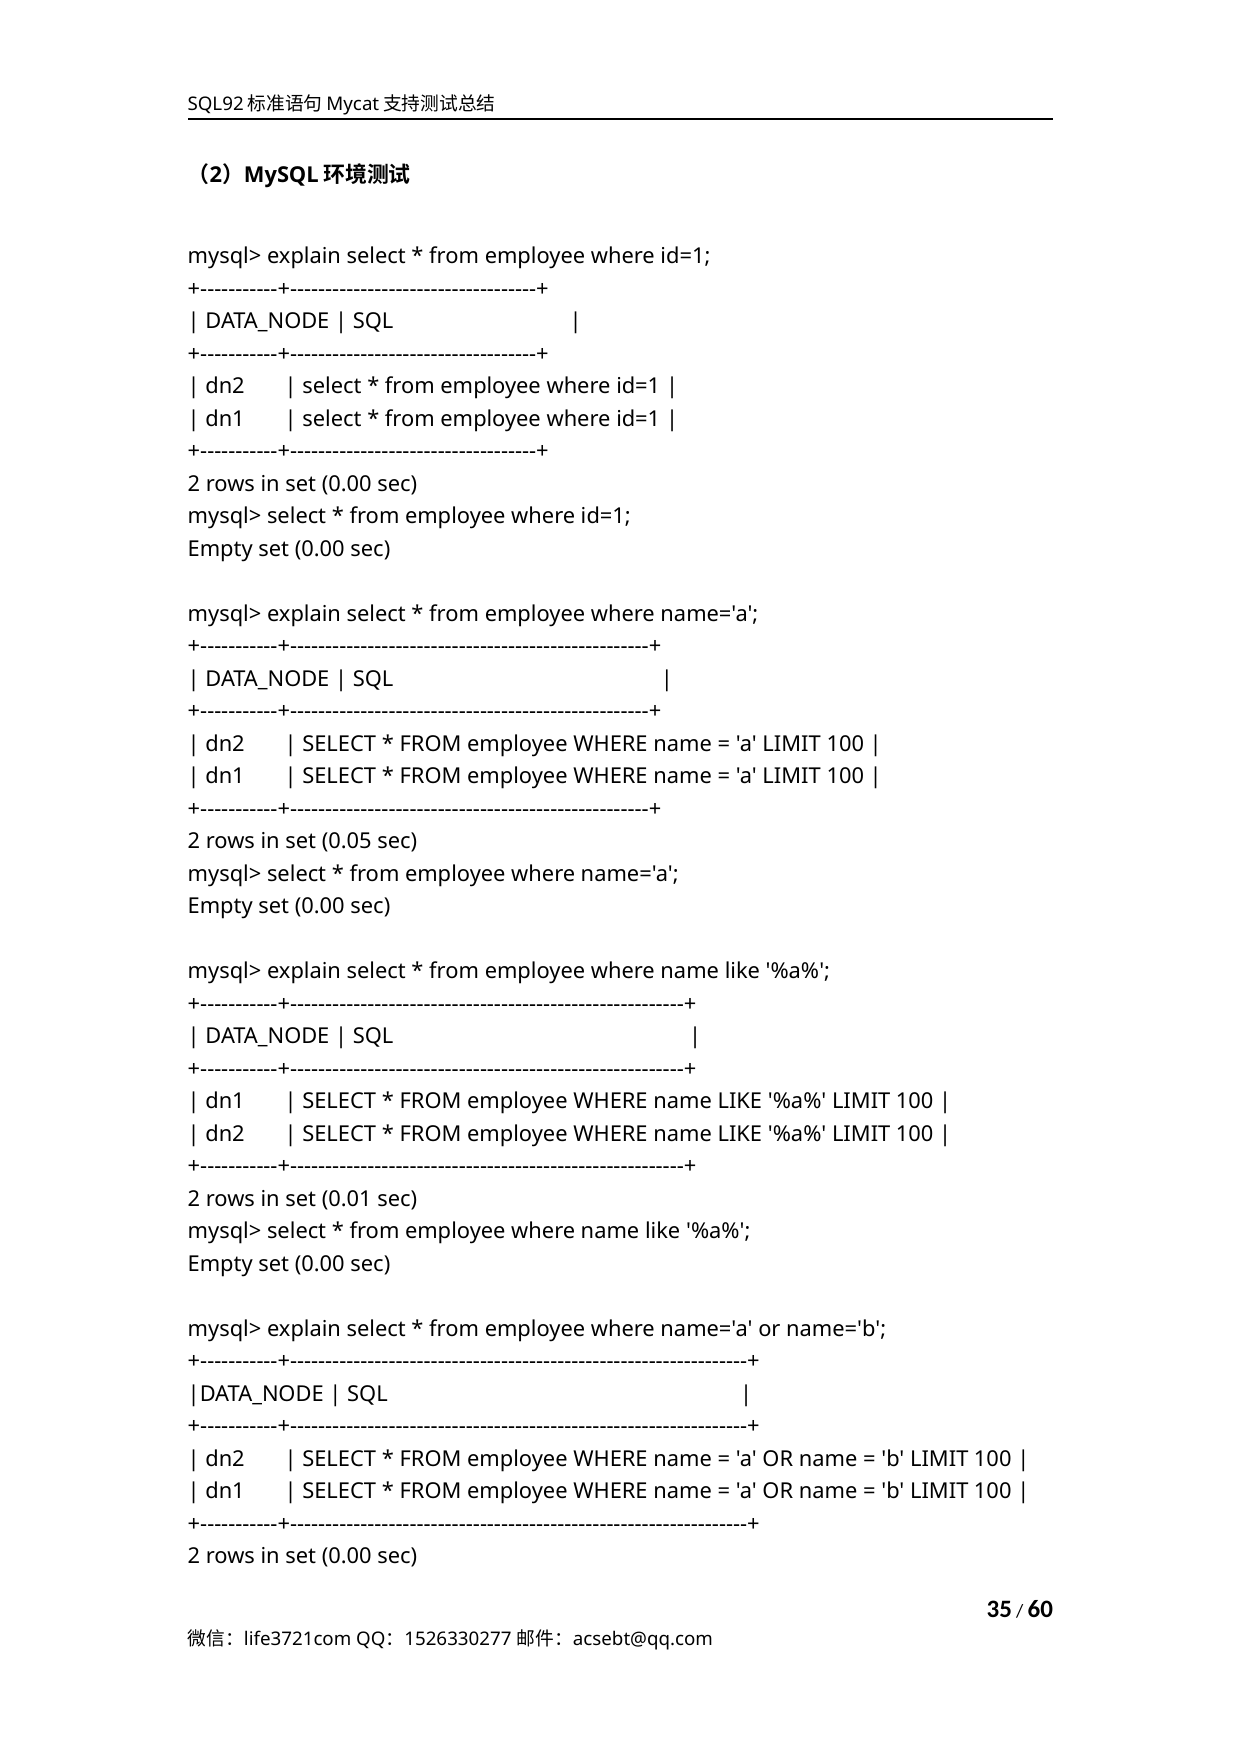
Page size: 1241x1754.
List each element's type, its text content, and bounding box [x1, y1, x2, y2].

text 2 rows in set (0.01 sec) [187, 1182, 1053, 1214]
text 2 rows in set (0.00 sec) [187, 467, 1053, 499]
text | dn1 | SELECT * FROM employee WHERE name = 'a' LIMIT 100 | [187, 759, 1053, 792]
text mysql> select * from employee where id=1; [187, 499, 1053, 532]
text mysql> select * from employee where name='a'; [187, 857, 1053, 889]
text +-----------+---------------------------------------------------+ [187, 694, 1053, 727]
text | dn1 | SELECT * FROM employee WHERE name = 'a' OR name = 'b' LIMIT 100 | [187, 1474, 1053, 1507]
text +-----------+-----------------------------------+ [187, 337, 1053, 369]
text +-----------+---------------------------------------------------+ [187, 629, 1053, 662]
text +-----------+-----------------------------------------------------------------+ [187, 1344, 1053, 1377]
text | DATA_NODE | SQL | [187, 304, 1053, 337]
text 2 rows in set (0.00 sec) [187, 1539, 1053, 1572]
text mysql> explain select * from employee where name='a'; [187, 597, 1053, 629]
text | dn2 | SELECT * FROM employee WHERE name = 'a' OR name = 'b' LIMIT 100 | [187, 1442, 1053, 1474]
text | dn1 | select * from employee where id=1 | [187, 402, 1053, 434]
text |DATA_NODE | SQL | [187, 1377, 1053, 1409]
text +-----------+-----------------------------------+ [187, 434, 1053, 467]
text mysql> select * from employee where name like '%a%'; [187, 1214, 1053, 1247]
subtitle （2）MySQL环境测试 [187, 156, 1053, 189]
text +-----------+-----------------------------------------------------------------+ [187, 1507, 1053, 1539]
text mysql> explain select * from employee where name='a' or name='b'; [187, 1312, 1053, 1344]
text 2 rows in set (0.05 sec) [187, 824, 1053, 857]
text +-----------+---------------------------------------------------+ [187, 792, 1053, 824]
text mysql> explain select * from employee where name like '%a%'; [187, 954, 1053, 987]
text Empty set (0.00 sec) [187, 532, 1053, 564]
text | dn1 | SELECT * FROM employee WHERE name LIKE '%a%' LIMIT 100 | [187, 1084, 1053, 1117]
text | DATA_NODE | SQL | [187, 1019, 1053, 1052]
text Empty set (0.00 sec) [187, 1247, 1053, 1279]
text +-----------+--------------------------------------------------------+ [187, 987, 1053, 1019]
text +-----------+-----------------------------------+ [187, 272, 1053, 304]
text Empty set (0.00 sec) [187, 889, 1053, 922]
text | dn2 | SELECT * FROM employee WHERE name LIKE '%a%' LIMIT 100 | [187, 1117, 1053, 1149]
text | DATA_NODE | SQL | [187, 662, 1053, 694]
text mysql> explain select * from employee where id=1; [187, 239, 1053, 272]
text +-----------+--------------------------------------------------------+ [187, 1149, 1053, 1182]
text | dn2 | select * from employee where id=1 | [187, 369, 1053, 402]
text +-----------+-----------------------------------------------------------------+ [187, 1409, 1053, 1442]
text +-----------+--------------------------------------------------------+ [187, 1052, 1053, 1084]
text | dn2 | SELECT * FROM employee WHERE name = 'a' LIMIT 100 | [187, 727, 1053, 759]
